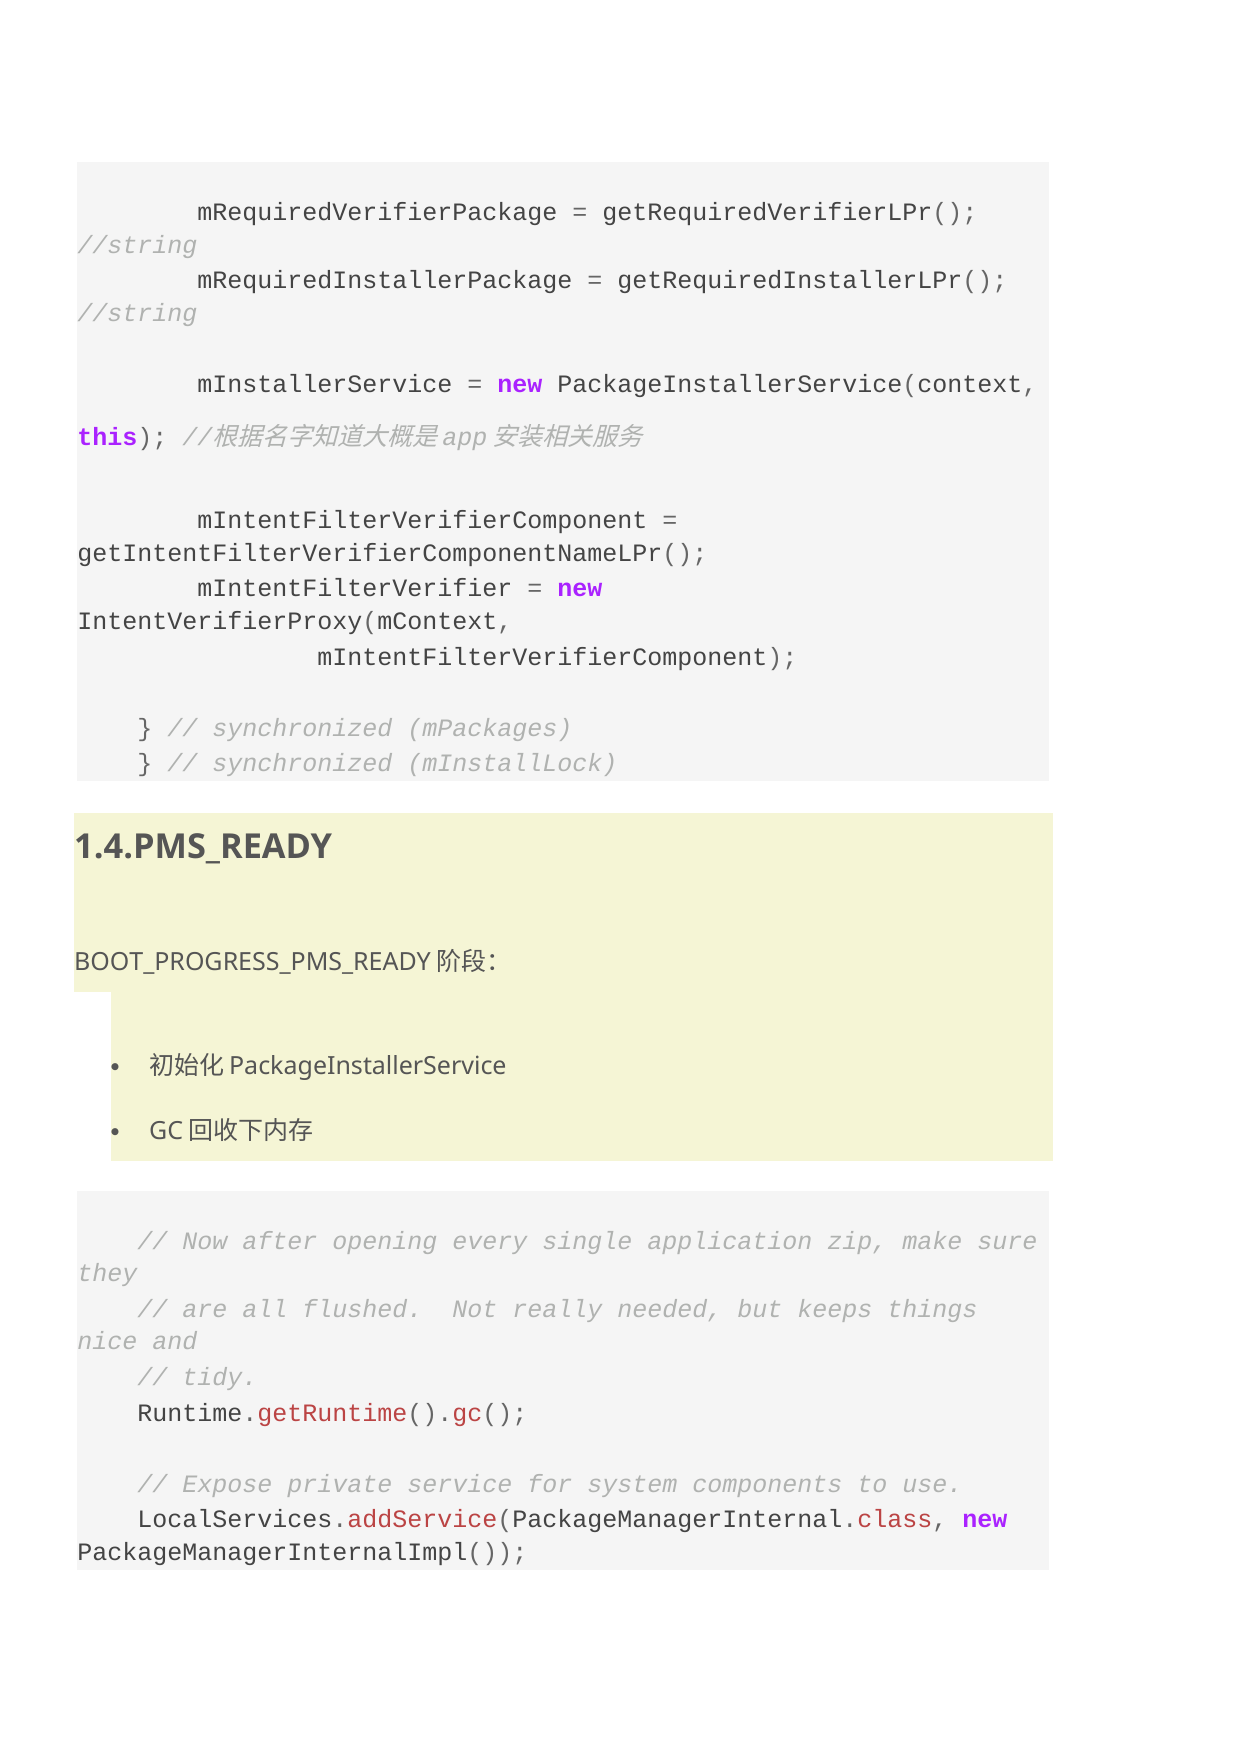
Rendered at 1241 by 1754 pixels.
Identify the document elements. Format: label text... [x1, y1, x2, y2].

text mRequiredVerifierPackage = getRequiredVerifierLPr(); //string [77, 198, 1049, 263]
text // Now after opening every single application zip, make sure they [77, 1226, 1049, 1291]
text mIntentFilterVerifierComponent = getIntentFilterVerifierComponentNameLPr(); [77, 506, 1049, 571]
text BOOT_PROGRESS_PMS_READY阶段： [74, 927, 1053, 992]
text } // synchronized (mPackages) [77, 713, 1049, 746]
text Runtime.getRuntime().gc(); [77, 1398, 1049, 1431]
subtitle PMS_READY [74, 813, 1053, 878]
text } // synchronized (mInstallLock) [77, 749, 1049, 781]
list 初始化PackageInstallerService [111, 1031, 1053, 1096]
text // are all flushed. Not really needed, but keeps things nice and [77, 1294, 1049, 1359]
text // tidy. [77, 1362, 1049, 1395]
list GC回收下内存 [111, 1096, 1053, 1161]
text // Expose private service for system components to use. [77, 1469, 1049, 1502]
text mRequiredInstallerPackage = getRequiredInstallerLPr(); //string [77, 266, 1049, 331]
text mIntentFilterVerifier = new IntentVerifierProxy(mContext, [77, 574, 1049, 639]
text LocalServices.addService(PackageManagerInternal.class, new PackageManagerInternalImpl()); [77, 1505, 1049, 1570]
text mInstallerService = new PackageInstallerService(context, this); //根据名字知道大概是app安装相关服务 [77, 369, 1049, 467]
text mIntentFilterVerifierComponent); [77, 642, 1049, 674]
